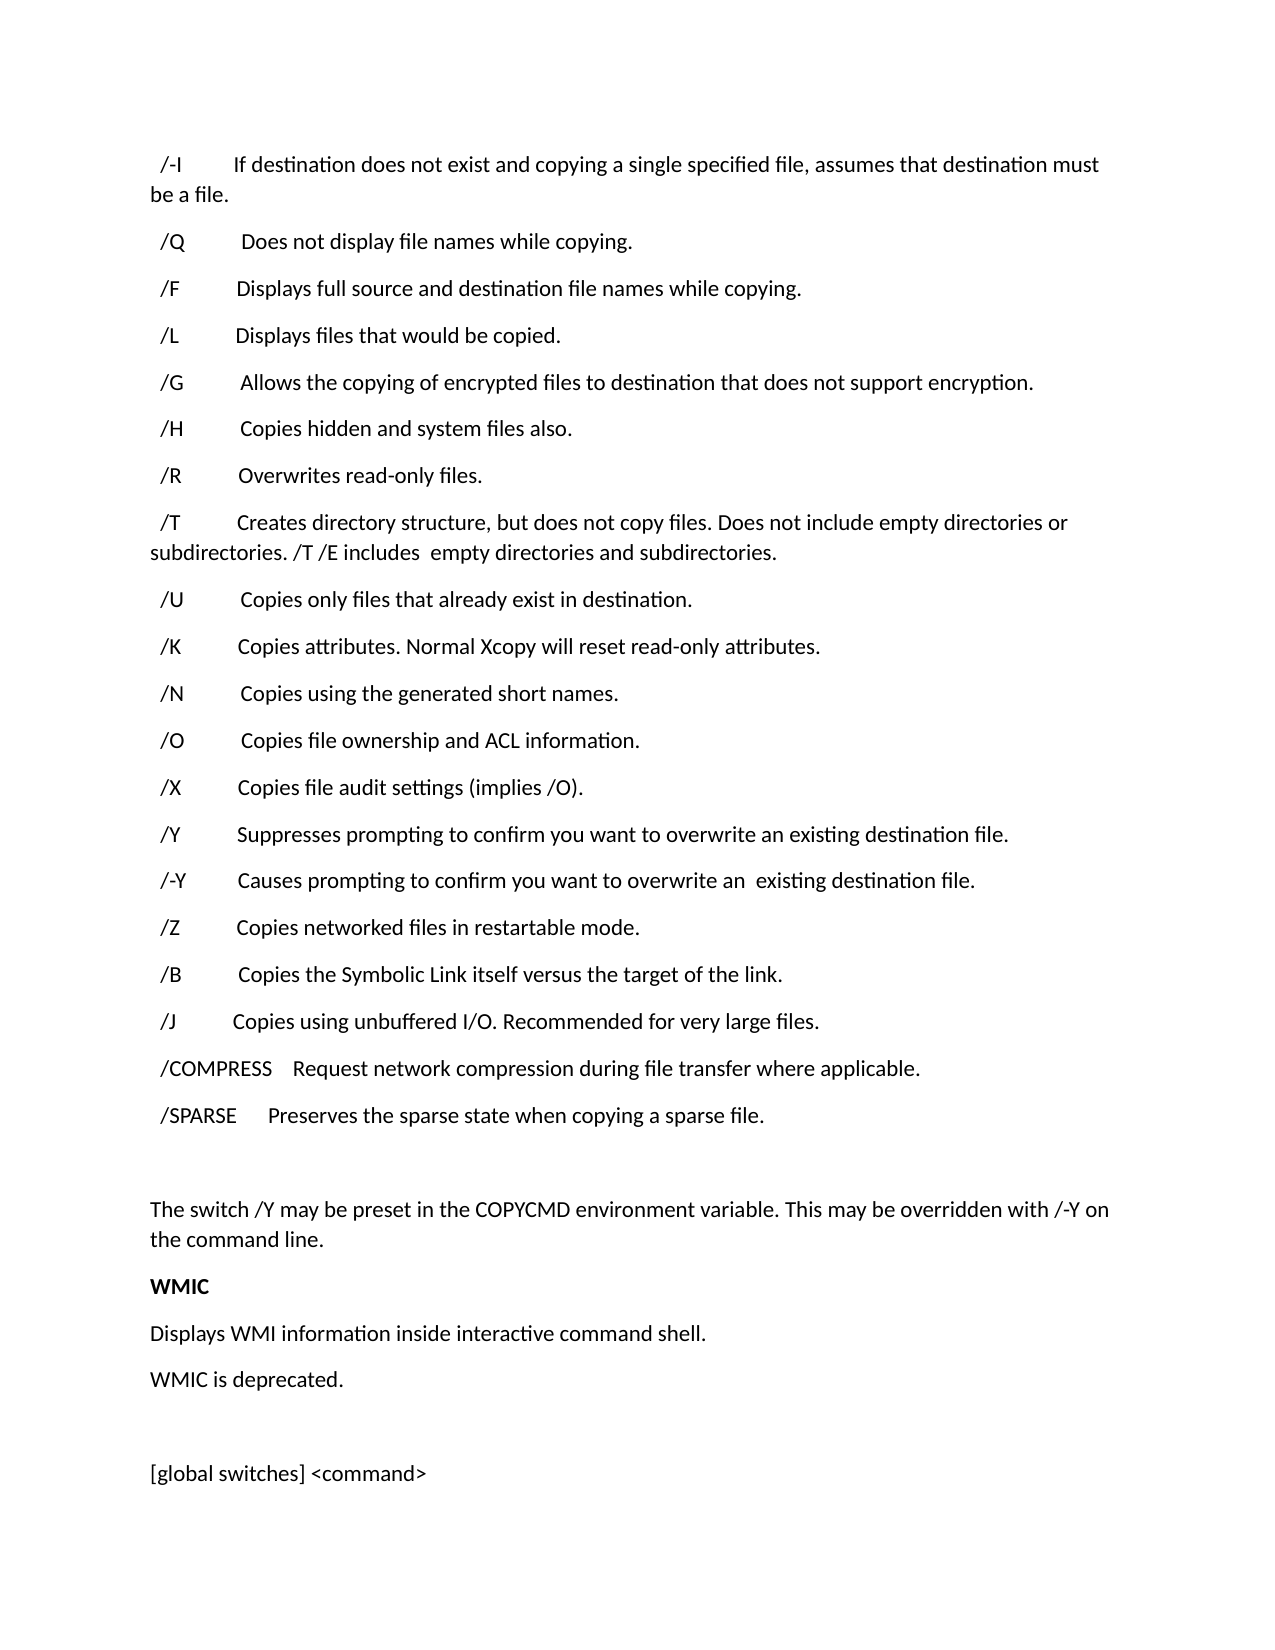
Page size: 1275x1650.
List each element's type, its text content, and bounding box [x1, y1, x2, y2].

text /U Copies only files that already exist in destination. [150, 585, 1125, 613]
text /F Displays full source and destination file names while copying. [150, 274, 1125, 302]
text /R Overwrites read-only files. [150, 461, 1125, 489]
text [global switches] <command> [150, 1459, 1125, 1487]
text /K Copies attributes. Normal Xcopy will reset read-only attributes. [150, 632, 1125, 660]
text /-Y Causes prompting to confirm you want to overwrite an existing destination file. [150, 867, 1125, 895]
text WMIC is deprecated. [150, 1366, 1125, 1394]
text /Z Copies networked files in restartable mode. [150, 913, 1125, 942]
text /H Copies hidden and system files also. [150, 414, 1125, 443]
text /T Creates directory structure, but does not copy files. Does not include empty directories or subdirectories. /T /E includes empty directories and subdirectories. [150, 508, 1125, 567]
text /Q Does not display file names while copying. [150, 227, 1125, 255]
text /G Allows the copying of encrypted files to destination that does not support encryption. [150, 368, 1125, 396]
text /SPARSE Preserves the sparse state when copying a sparse file. [150, 1101, 1125, 1129]
text /J Copies using unbuffered I/O. Recommended for very large files. [150, 1007, 1125, 1035]
text /L Displays files that would be copied. [150, 321, 1125, 349]
text /O Copies file ownership and ACL information. [150, 726, 1125, 754]
text /COMPRESS Request network compression during file transfer where applicable. [150, 1054, 1125, 1082]
text Displays WMI information inside interactive command shell. [150, 1319, 1125, 1347]
text /Y Suppresses prompting to confirm you want to overwrite an existing destination file. [150, 820, 1125, 848]
text /N Copies using the generated short names. [150, 679, 1125, 707]
text /X Copies file audit settings (implies /O). [150, 773, 1125, 801]
text The switch /Y may be preset in the COPYCMD environment variable. This may be overridden with /-Y on the command line. [150, 1195, 1125, 1253]
text /B Copies the Symbolic Link itself versus the target of the link. [150, 960, 1125, 988]
text WMIC [150, 1272, 1125, 1300]
text /-I If destination does not exist and copying a single specified file, assumes that destination must be a file. [150, 150, 1125, 208]
